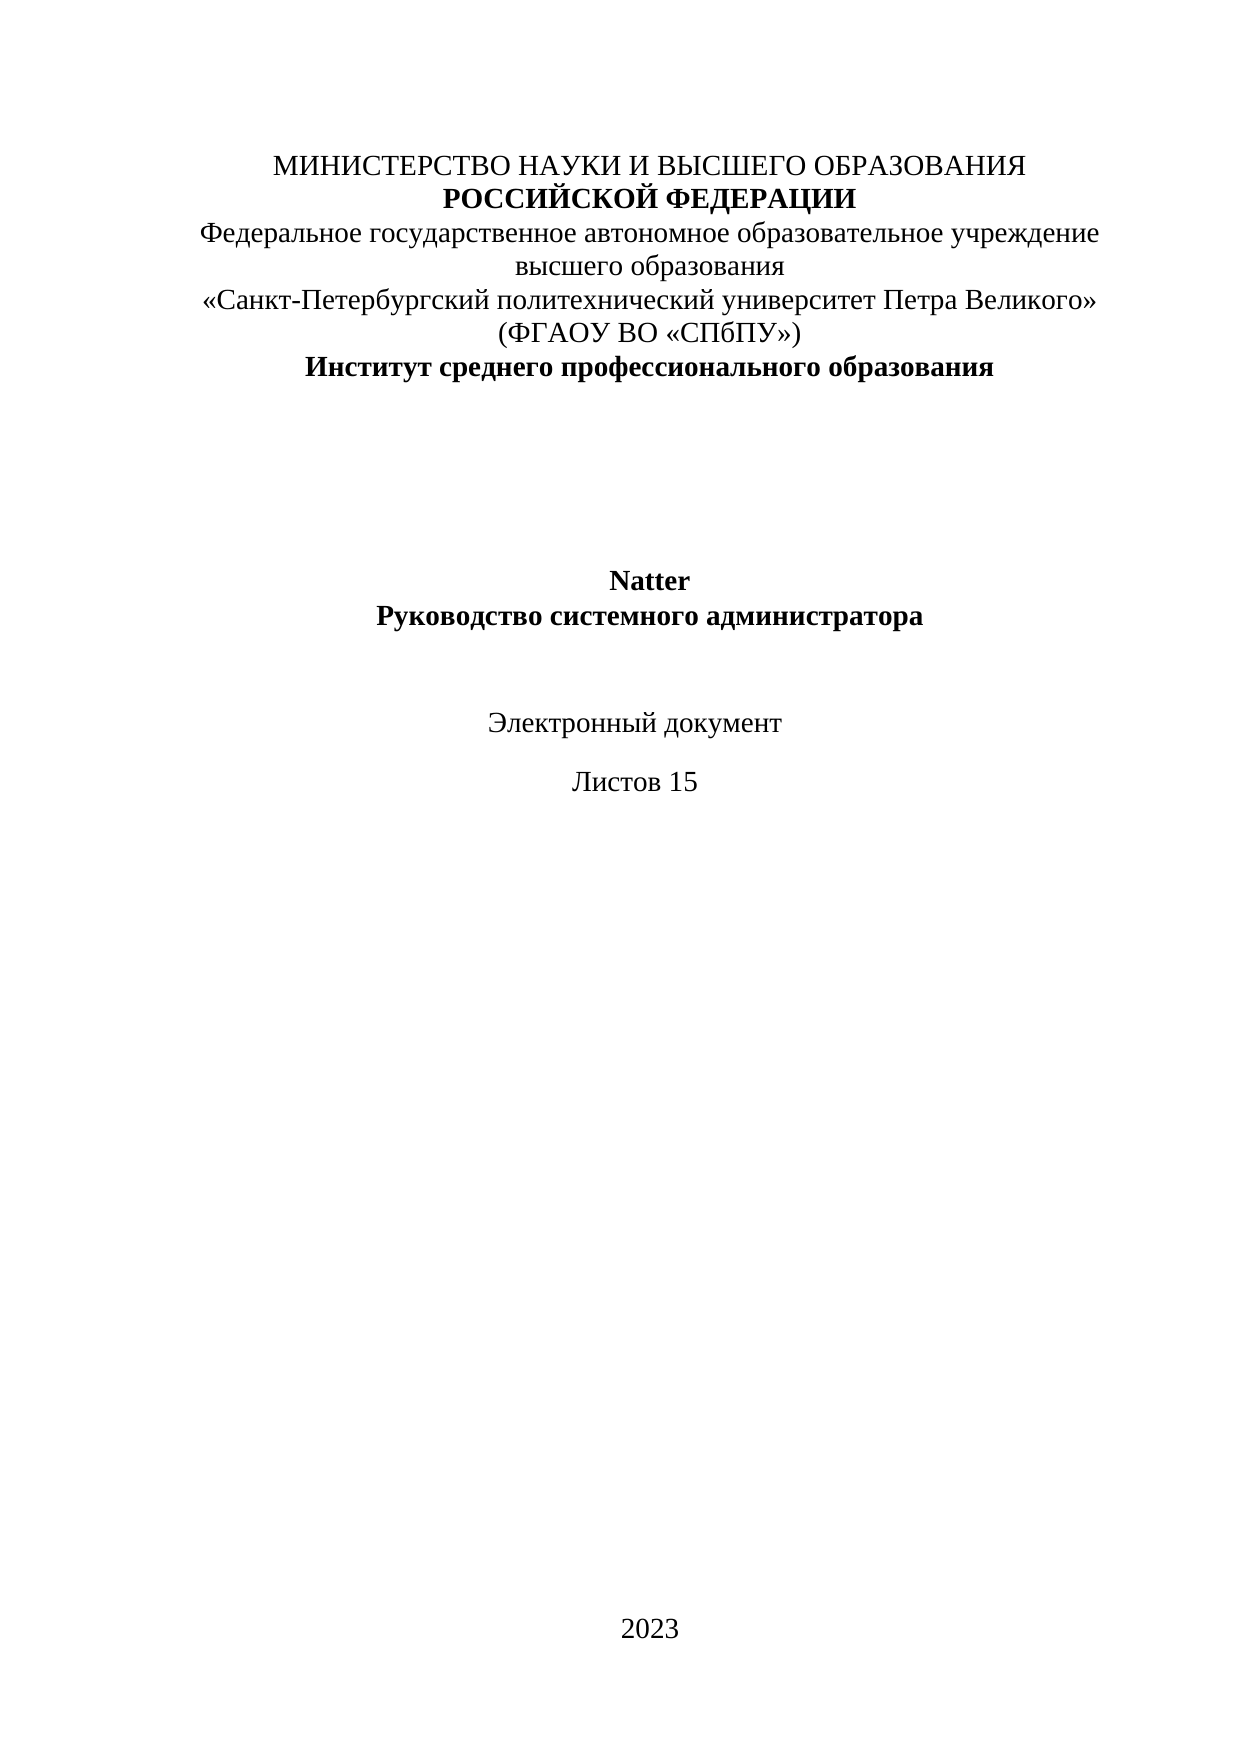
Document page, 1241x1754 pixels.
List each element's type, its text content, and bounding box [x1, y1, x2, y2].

text Электронный документ [118, 705, 1152, 739]
text (ФГАОУ ВО «СПбПУ») [118, 315, 1181, 349]
text 2023 [118, 1612, 1181, 1645]
text Федеральное государственное автономное образовательное учреждение [118, 215, 1181, 248]
text высшего образования [118, 248, 1181, 282]
text РОССИЙСКОЙ ФЕДЕРАЦИИ [118, 181, 1181, 215]
text Институт среднего профессионального образования [118, 349, 1181, 382]
text «Санкт-Петербургский политехнический университет Петра Великого» [118, 282, 1181, 315]
text МИНИСТЕРСТВО НАУКИ и высшего образования [118, 148, 1181, 181]
text Natter [118, 563, 1181, 596]
text Руководство системного администратора [118, 598, 1181, 632]
text Листов 15 [118, 764, 1152, 797]
